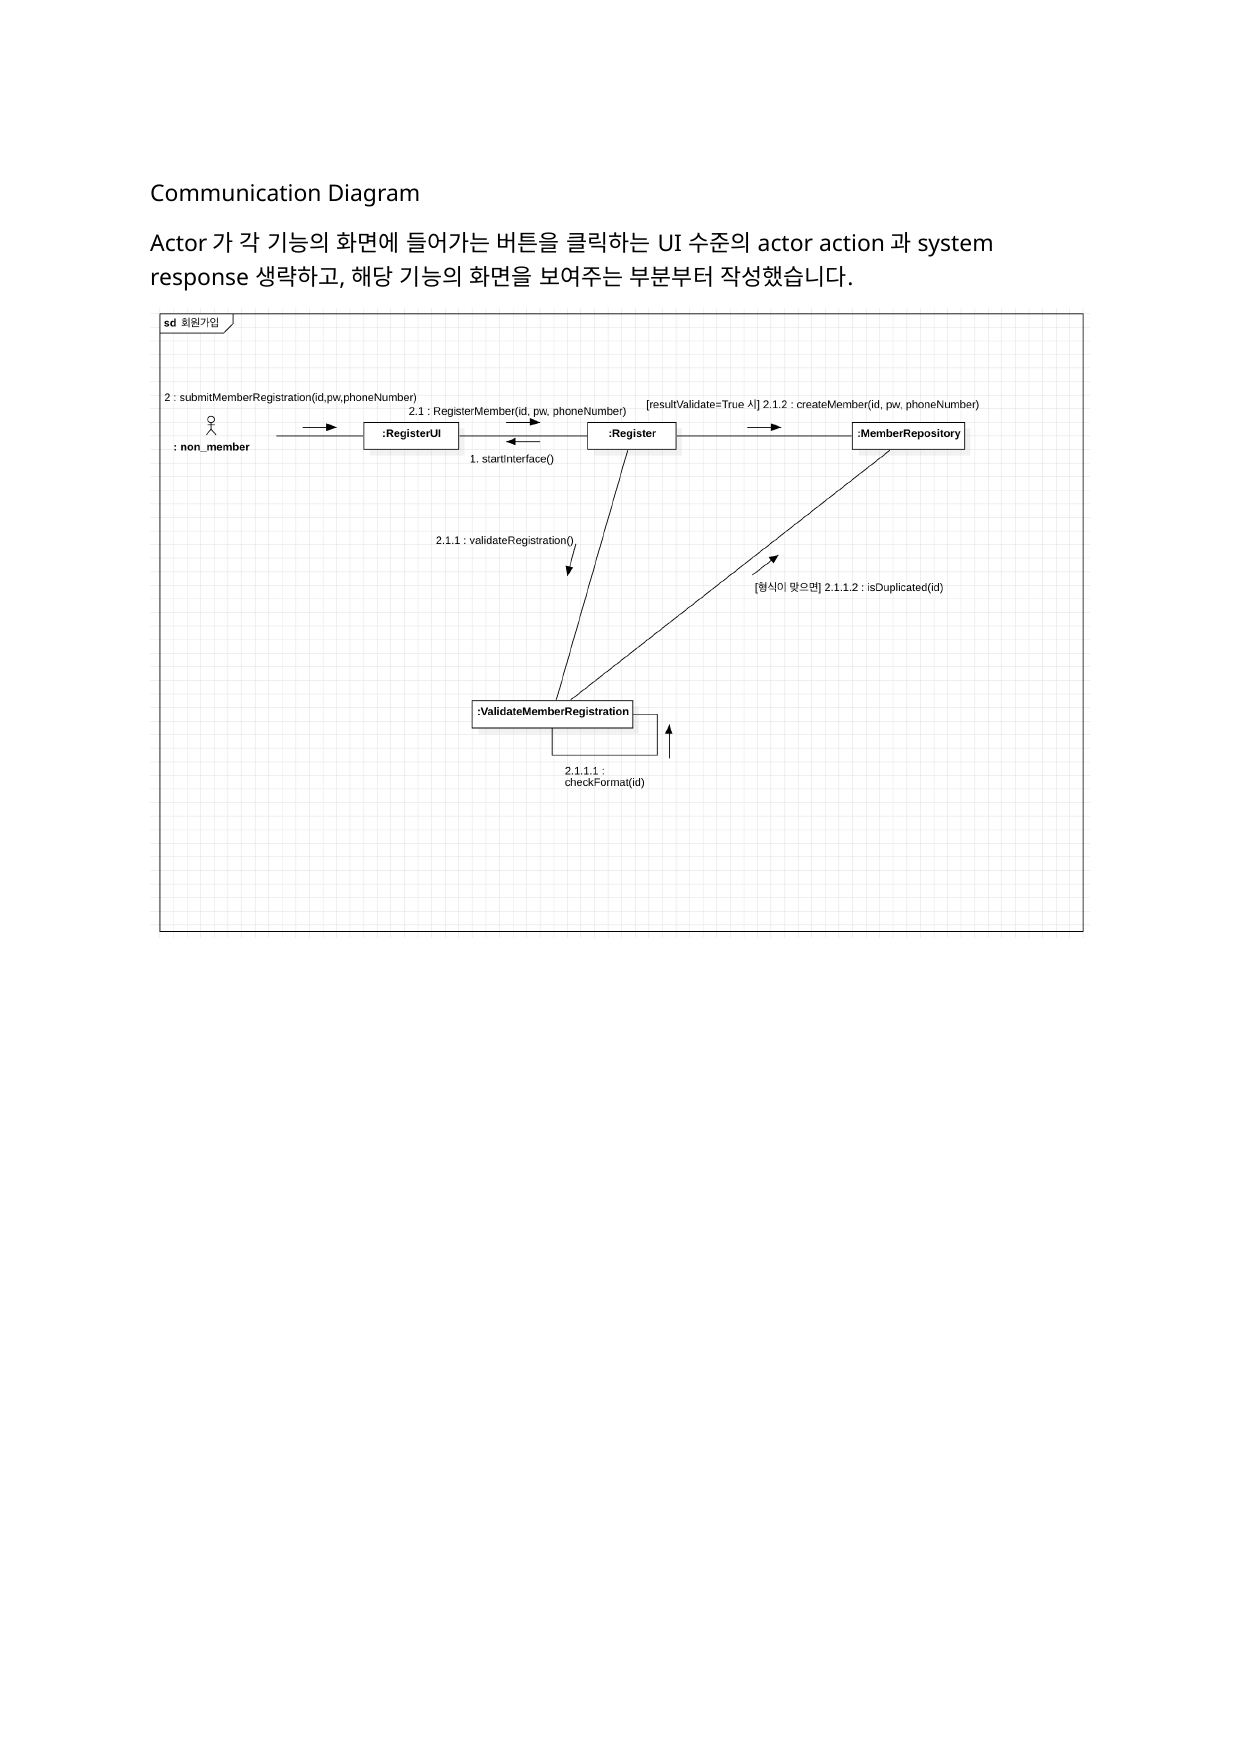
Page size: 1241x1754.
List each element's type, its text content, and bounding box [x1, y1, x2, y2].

text Actor가 각 기능의 화면에 들어가는 버튼을 클릭하는 UI 수준의 actor action과 system response 생략하고, 해당 기능의 화면을 보여주는 부분부터 작성했습니다. [150, 225, 1090, 292]
text Communication Diagram [150, 177, 1090, 208]
picture [150, 308, 1091, 938]
